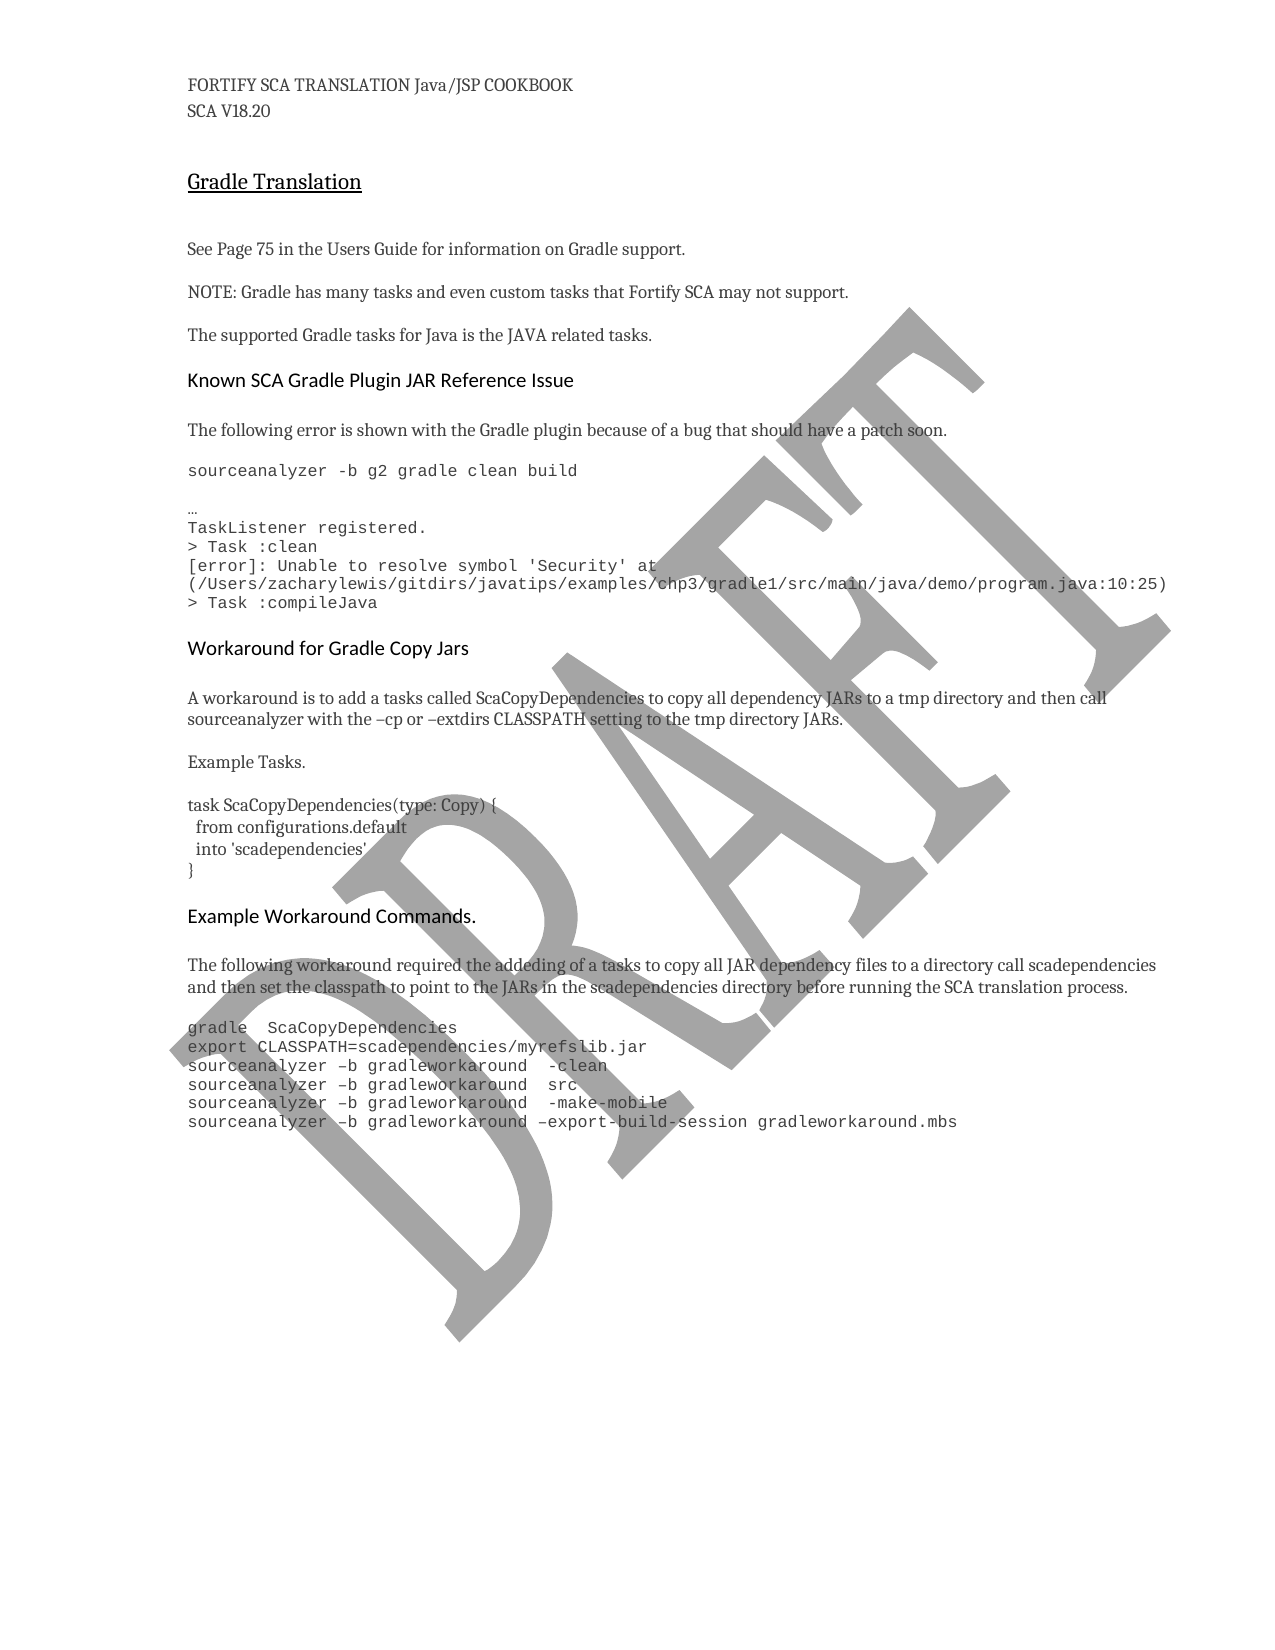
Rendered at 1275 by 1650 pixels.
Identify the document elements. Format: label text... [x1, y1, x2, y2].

text The following workaround required the addeding of a tasks to copy all JAR dependency files to a directory call scadependencies and then set the classpath to point to the JARs in the scadependencies directory before running the SCA translation process. [187, 955, 1181, 998]
text > Task :clean [187, 538, 1181, 557]
text TaskListener registered. [187, 519, 1181, 538]
subtitle Gradle Translation [187, 169, 1181, 195]
text NOTE: Gradle has many tasks and even custom tasks that Fortify SCA may not support. [187, 281, 1181, 303]
text … [187, 501, 1181, 519]
text The supported Gradle tasks for Java is the JAVA related tasks. [187, 324, 1181, 346]
text [error]: Unable to resolve symbol 'Security' at (/Users/zacharylewis/gitdirs/javatips/examples/chp3/gradle1/src/main/java/demo/program.java:10:25) [187, 557, 1181, 595]
text The following error is shown with the Gradle plugin because of a bug that should have a patch soon. [187, 420, 1181, 441]
text sourceanalyzer –b gradleworkaround -clean [187, 1057, 1181, 1076]
text sourceanalyzer -b g2 gradle clean build [187, 463, 1181, 482]
subtitle Known SCA Gradle Plugin JAR Reference Issue [187, 368, 1181, 393]
subtitle Workaround for Gradle Copy Jars [187, 635, 1181, 661]
text sourceanalyzer –b gradleworkaround -make-mobile [187, 1095, 1181, 1114]
text } [187, 860, 1181, 881]
text from configurations.default [187, 817, 1181, 838]
text into 'scadependencies' [187, 838, 1181, 860]
text A workaround is to add a tasks called ScaCopyDependencies to copy all dependency JARs to a tmp directory and then call sourceanalyzer with the –cp or –extdirs CLASSPATH setting to the tmp directory JARs. [187, 687, 1181, 730]
text See Page 75 in the Users Guide for information on Gradle support. [187, 238, 1181, 260]
text task ScaCopyDependencies(type: Copy) { [187, 795, 1181, 817]
subtitle Example Workaround Commands. [187, 903, 1181, 928]
text gradle ScaCopyDependencies [187, 1019, 1181, 1038]
text sourceanalyzer –b gradleworkaround –export-build-session gradleworkaround.mbs [187, 1114, 1181, 1133]
text export CLASSPATH=scadependencies/myrefslib.jar [187, 1038, 1181, 1057]
text sourceanalyzer –b gradleworkaround src [187, 1076, 1181, 1095]
text Example Tasks. [187, 752, 1181, 773]
text > Task :compileJava [187, 595, 1181, 614]
